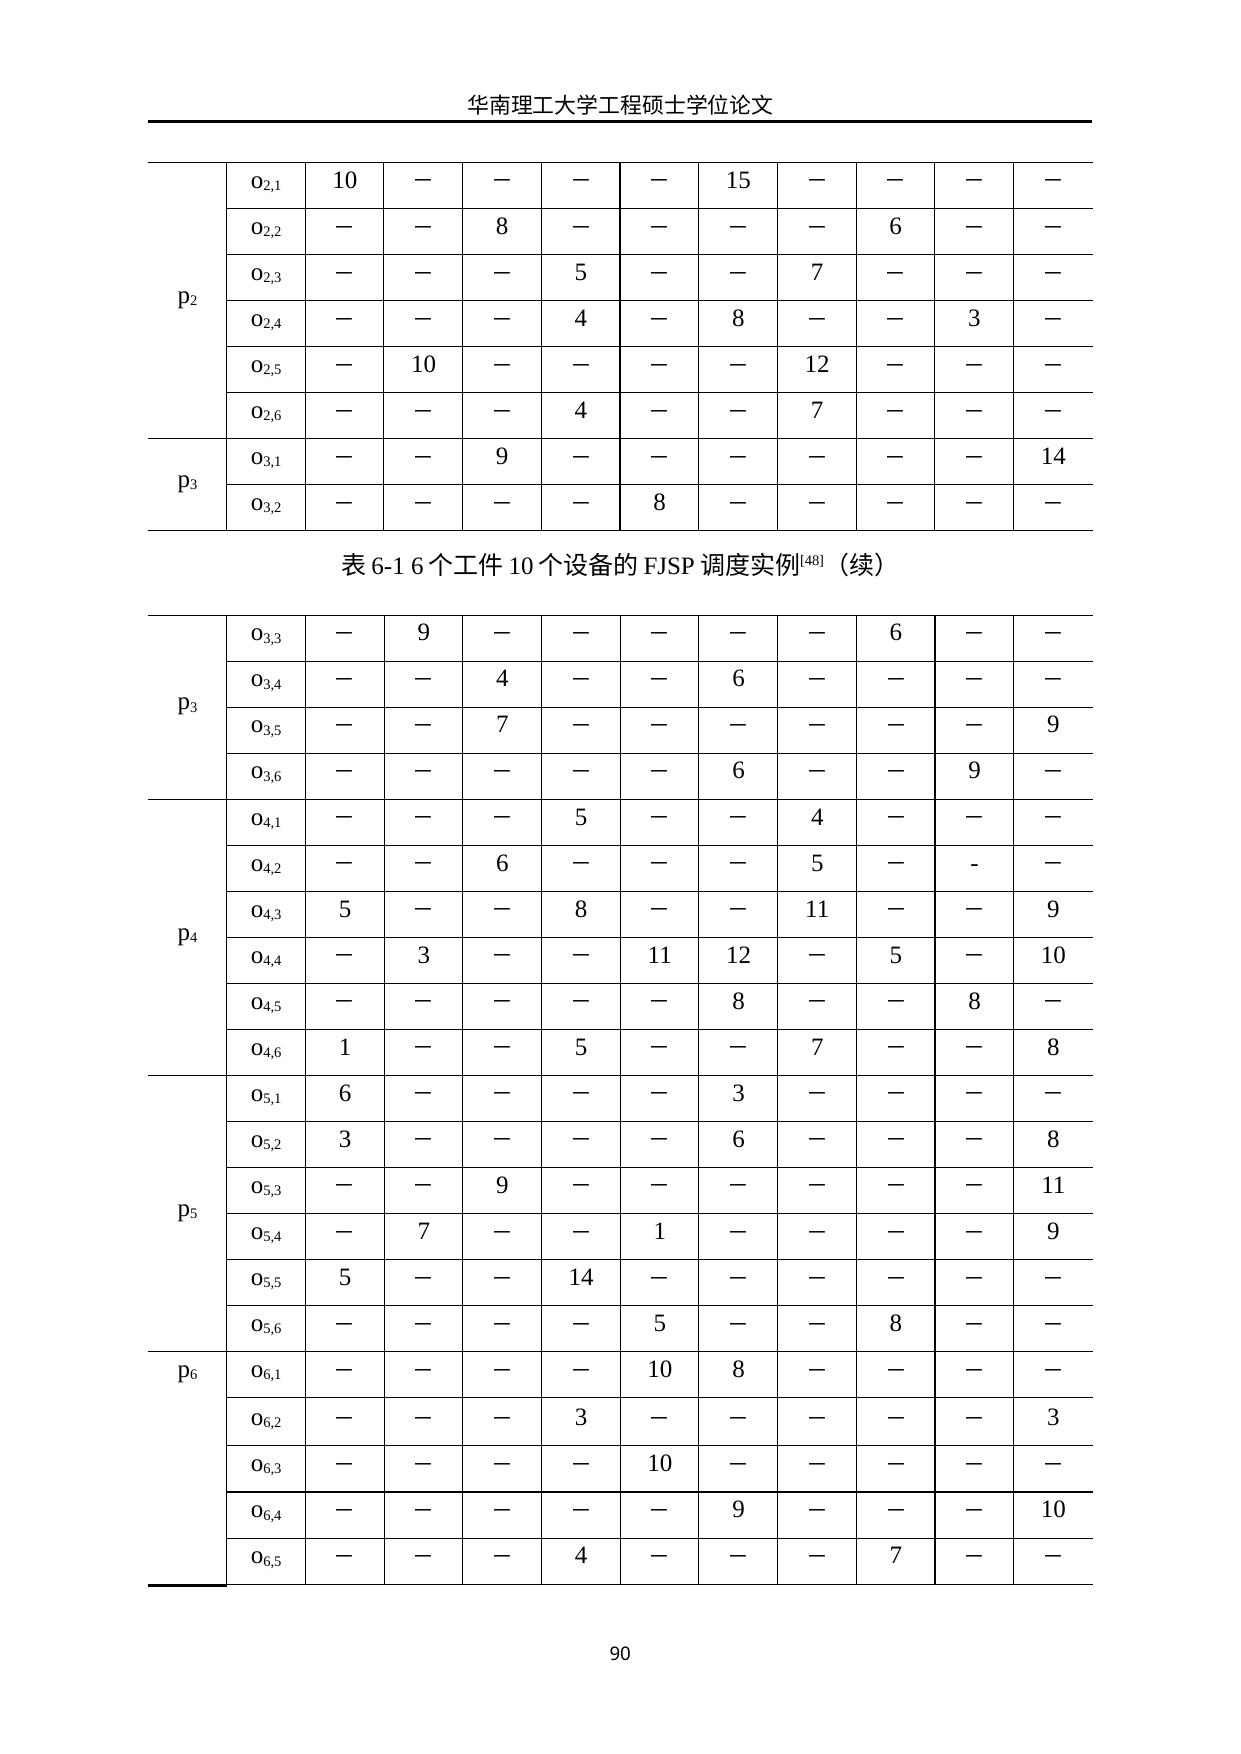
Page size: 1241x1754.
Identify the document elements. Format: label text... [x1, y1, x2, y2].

table_cell － [1014, 1446, 1092, 1491]
table_cell － [385, 1398, 462, 1445]
table_cell － [306, 846, 384, 891]
table_cell － [699, 708, 777, 753]
table_cell － [306, 662, 384, 707]
table_cell － [542, 708, 620, 753]
table_cell － [385, 1306, 462, 1351]
table_cell － [621, 1493, 698, 1537]
table_cell － [1014, 209, 1092, 254]
table_cell － [1014, 1352, 1092, 1397]
table_cell － [936, 1168, 1013, 1213]
table_cell － [542, 754, 620, 799]
table_cell － [778, 1446, 856, 1491]
table_cell － [1014, 1076, 1092, 1121]
table_cell － [385, 754, 462, 799]
table_cell － [621, 393, 698, 438]
table_cell o6,4 [227, 1493, 305, 1537]
table_cell － [621, 662, 698, 707]
table_header － [542, 616, 620, 661]
table_cell － [857, 662, 934, 707]
table_cell － [621, 892, 698, 937]
table_cell － [936, 1446, 1013, 1491]
table_cell － [463, 1260, 541, 1305]
table_cell － [621, 984, 698, 1029]
table_cell － [463, 754, 541, 799]
table_cell － [936, 1030, 1013, 1075]
table_cell 3 [935, 301, 1013, 346]
table_cell － [306, 1214, 384, 1259]
table_cell － [621, 846, 698, 891]
table_cell － [1014, 301, 1092, 346]
table_cell － [385, 1076, 462, 1121]
table_cell － [936, 1122, 1013, 1167]
table_cell － [306, 347, 383, 392]
table_cell － [463, 1398, 541, 1445]
table_cell － [778, 1352, 856, 1397]
table_cell － [385, 1030, 462, 1075]
table_cell － [936, 662, 1013, 707]
table_cell 10 [384, 347, 462, 392]
table_cell 9 [463, 1168, 541, 1213]
table_cell － [1014, 393, 1092, 438]
table_header o3,3 [227, 616, 305, 661]
table_cell － [542, 347, 619, 392]
table_cell － [306, 754, 384, 799]
table_cell － [306, 1352, 384, 1397]
table_cell － [1014, 800, 1092, 845]
table_cell － [306, 708, 384, 753]
table_cell － [857, 163, 934, 208]
table_cell 14 [1014, 439, 1092, 484]
table_header 9 [385, 616, 462, 661]
table_cell 7 [778, 1030, 856, 1075]
table_cell 6 [699, 754, 777, 799]
table_header － [306, 616, 384, 661]
table_cell － [621, 1539, 698, 1583]
table_cell － [857, 1398, 934, 1445]
table_cell － [778, 439, 856, 484]
table_cell 9 [463, 439, 541, 484]
table_header p3 [148, 616, 226, 799]
table_cell － [463, 1076, 541, 1121]
table_cell － [778, 1076, 856, 1121]
table_cell － [857, 984, 934, 1029]
table_cell － [542, 439, 619, 484]
table_cell o4,1 [227, 800, 305, 845]
table_cell o5,3 [227, 1168, 305, 1213]
table_cell 5 [306, 1260, 384, 1305]
table_cell － [463, 393, 541, 438]
table_cell 4 [463, 662, 541, 707]
table_cell o5,2 [227, 1122, 305, 1167]
table_cell － [463, 892, 541, 937]
table_cell － [384, 301, 462, 346]
table_cell － [542, 662, 620, 707]
table_cell － [778, 485, 856, 530]
table_cell － [857, 1260, 934, 1305]
table_cell 3 [1014, 1398, 1092, 1445]
table_cell － [1014, 347, 1092, 392]
table_cell － [857, 1030, 934, 1075]
table_cell － [935, 439, 1013, 484]
table_cell － [936, 1493, 1013, 1537]
table_cell 10 [306, 163, 383, 208]
table_cell － [699, 846, 777, 891]
table_cell － [778, 1168, 856, 1213]
table_cell p6 [148, 1352, 226, 1583]
table_cell － [463, 984, 541, 1029]
table_cell － [385, 1446, 462, 1491]
table_cell － [384, 439, 462, 484]
table_cell － [306, 984, 384, 1029]
table_cell － [936, 1260, 1013, 1305]
table_cell － [385, 1539, 462, 1583]
table_cell o2,5 [227, 347, 305, 392]
table_cell o5,4 [227, 1214, 305, 1259]
table_cell － [463, 255, 541, 300]
table_cell － [621, 1260, 698, 1305]
table_cell － [699, 209, 777, 254]
table_cell o3,5 [227, 708, 305, 753]
table_cell － [542, 1306, 620, 1351]
table_cell － [857, 892, 934, 937]
table_cell 9 [1014, 708, 1092, 753]
table_cell － [1014, 1306, 1092, 1351]
table_cell o4,3 [227, 892, 305, 937]
table_cell － [463, 1446, 541, 1491]
table_cell － [699, 485, 777, 530]
table_cell － [935, 347, 1013, 392]
table_cell － [542, 1493, 620, 1537]
table_cell － [699, 393, 777, 438]
table_cell 5 [542, 1030, 620, 1075]
table_cell 6 [306, 1076, 384, 1121]
table_cell 8 [699, 1352, 777, 1397]
table_header － [778, 616, 856, 661]
table_cell － [778, 754, 856, 799]
table_cell － [621, 209, 698, 254]
table_cell o6,5 [227, 1539, 305, 1583]
table_cell － [306, 439, 383, 484]
table_cell － [857, 708, 934, 753]
table_cell － [384, 163, 462, 208]
table_cell － [463, 485, 541, 530]
table_cell p5 [148, 1076, 226, 1351]
table_cell 5 [542, 800, 620, 845]
table_header － [463, 616, 541, 661]
table_cell － [542, 1122, 620, 1167]
table_cell － [621, 163, 698, 208]
table_cell 9 [699, 1493, 777, 1537]
table_cell － [621, 1398, 698, 1445]
table_cell － [621, 800, 698, 845]
table_cell － [463, 938, 541, 983]
table_cell － [935, 163, 1013, 208]
table_cell － [385, 846, 462, 891]
table_cell － [778, 1493, 856, 1537]
table_header － [1014, 616, 1092, 661]
table_cell 3 [542, 1398, 620, 1445]
table_cell － [463, 1030, 541, 1075]
table_cell － [463, 1214, 541, 1259]
table_cell － [463, 800, 541, 845]
table_cell － [1014, 662, 1092, 707]
text 表6-1 6个工件10个设备的FJSP调度实例[48]（续） [148, 531, 1092, 596]
table_cell 6 [463, 846, 541, 891]
table_cell － [385, 662, 462, 707]
table_cell － [621, 347, 698, 392]
table_cell － [306, 393, 383, 438]
table_cell o2,2 [227, 209, 305, 254]
table_cell 8 [1014, 1030, 1092, 1075]
table_cell － [542, 1076, 620, 1121]
table_cell － [1014, 255, 1092, 300]
table_cell 8 [542, 892, 620, 937]
table_cell 3 [385, 938, 462, 983]
table_cell － [542, 209, 619, 254]
table_cell 8 [1014, 1122, 1092, 1167]
table_cell 3 [699, 1076, 777, 1121]
table_cell p3 [148, 439, 226, 530]
table_cell o4,5 [227, 984, 305, 1029]
table_cell － [936, 892, 1013, 937]
table_cell － [857, 439, 934, 484]
table_cell － [935, 485, 1013, 530]
table_cell － [621, 439, 698, 484]
table_cell － [778, 1306, 856, 1351]
table_cell － [857, 485, 934, 530]
table_cell o6,1 [227, 1352, 305, 1397]
table_cell － [385, 1122, 462, 1167]
table_cell － [699, 1306, 777, 1351]
table_cell 6 [699, 662, 777, 707]
table_cell － [463, 347, 541, 392]
table_cell － [778, 1214, 856, 1259]
table_cell － [621, 1030, 698, 1075]
table_cell － [1014, 163, 1092, 208]
table_cell － [857, 347, 934, 392]
table_cell － [384, 209, 462, 254]
table_cell － [699, 1030, 777, 1075]
table_cell － [463, 1352, 541, 1397]
table_cell － [1014, 485, 1092, 530]
table_cell 5 [778, 846, 856, 891]
table_cell － [778, 1539, 856, 1583]
table_cell － [699, 800, 777, 845]
table_cell － [1014, 984, 1092, 1029]
table_cell 4 [542, 393, 619, 438]
table_cell 9 [1014, 1214, 1092, 1259]
table_cell － [936, 1398, 1013, 1445]
table_cell 8 [936, 984, 1013, 1029]
table_cell － [306, 255, 383, 300]
table_cell － [1014, 754, 1092, 799]
table_cell － [306, 485, 383, 530]
table_cell － [306, 1446, 384, 1491]
table_cell － [857, 393, 934, 438]
table_cell o2,3 [227, 255, 305, 300]
table_cell － [778, 708, 856, 753]
table_cell － [699, 1168, 777, 1213]
table_cell － [385, 800, 462, 845]
table_cell － [542, 846, 620, 891]
table_cell － [857, 1076, 934, 1121]
table_cell － [385, 1168, 462, 1213]
table_cell － [699, 255, 777, 300]
table_cell － [385, 892, 462, 937]
table_cell － [542, 485, 619, 530]
table_cell 8 [699, 984, 777, 1029]
table_cell － [699, 1214, 777, 1259]
table_cell － [463, 1539, 541, 1583]
table_cell 11 [1014, 1168, 1092, 1213]
table_cell － [699, 1398, 777, 1445]
table_cell － [1014, 1539, 1092, 1583]
table_cell o2,6 [227, 393, 305, 438]
table_cell － [542, 1352, 620, 1397]
table_cell － [542, 1168, 620, 1213]
table_cell o5,1 [227, 1076, 305, 1121]
table_cell 7 [778, 255, 856, 300]
table_cell － [621, 1168, 698, 1213]
table_cell o5,5 [227, 1260, 305, 1305]
table_cell o4,6 [227, 1030, 305, 1075]
table_cell o6,3 [227, 1446, 305, 1491]
table_cell － [1014, 1260, 1092, 1305]
table_cell - [936, 846, 1013, 891]
table_cell － [384, 255, 462, 300]
table_cell － [857, 301, 934, 346]
table_cell － [936, 1539, 1013, 1583]
table_cell － [935, 393, 1013, 438]
table_cell － [542, 163, 619, 208]
table_cell 7 [778, 393, 856, 438]
table_cell － [778, 163, 856, 208]
table_cell － [936, 938, 1013, 983]
table_cell 11 [621, 938, 698, 983]
table_cell － [936, 800, 1013, 845]
table_header － [699, 616, 777, 661]
table_cell － [306, 1539, 384, 1583]
table_cell － [621, 1122, 698, 1167]
table_cell － [936, 708, 1013, 753]
table_cell － [385, 1260, 462, 1305]
table_cell o6,2 [227, 1398, 305, 1445]
table_cell － [935, 255, 1013, 300]
table_cell － [778, 1398, 856, 1445]
table_cell － [463, 163, 541, 208]
table_cell o5,6 [227, 1306, 305, 1351]
table_cell 7 [463, 708, 541, 753]
table_cell － [306, 1168, 384, 1213]
table_cell o3,1 [227, 439, 305, 484]
table_cell － [857, 1493, 934, 1537]
table_cell － [699, 1260, 777, 1305]
table_cell － [463, 1122, 541, 1167]
table_cell － [542, 984, 620, 1029]
table_cell － [857, 800, 934, 845]
table_cell 9 [1014, 892, 1092, 937]
table_cell 8 [857, 1306, 934, 1351]
table_cell － [857, 1352, 934, 1397]
table_cell p4 [148, 800, 226, 1075]
table_cell － [778, 938, 856, 983]
table_cell 14 [542, 1260, 620, 1305]
table_header － [621, 616, 698, 661]
table_cell － [778, 1260, 856, 1305]
table_cell － [542, 1214, 620, 1259]
table_cell 12 [699, 938, 777, 983]
table_cell － [857, 1122, 934, 1167]
table_cell － [385, 984, 462, 1029]
table_cell － [621, 754, 698, 799]
table_cell － [385, 1493, 462, 1537]
table_cell 6 [699, 1122, 777, 1167]
table_cell － [306, 800, 384, 845]
table_cell o4,2 [227, 846, 305, 891]
table_cell － [1014, 846, 1092, 891]
table_cell 15 [699, 163, 777, 208]
table_cell － [778, 1122, 856, 1167]
table_cell 9 [936, 754, 1013, 799]
table_cell 3 [306, 1122, 384, 1167]
table_cell － [306, 1306, 384, 1351]
table_cell 5 [542, 255, 619, 300]
table_cell － [935, 209, 1013, 254]
table_cell － [542, 938, 620, 983]
table_cell － [778, 662, 856, 707]
table_cell － [699, 347, 777, 392]
table_cell － [621, 1076, 698, 1121]
table_cell － [936, 1076, 1013, 1121]
table_cell 5 [306, 892, 384, 937]
table_cell － [857, 1168, 934, 1213]
table_cell － [857, 1446, 934, 1491]
table_cell － [857, 255, 934, 300]
table_cell － [306, 938, 384, 983]
table_cell － [936, 1306, 1013, 1351]
table_cell o3,6 [227, 754, 305, 799]
table_cell － [463, 1493, 541, 1537]
table_cell 4 [542, 1539, 620, 1583]
table_cell 8 [621, 485, 698, 530]
table_cell o4,4 [227, 938, 305, 983]
table_cell 6 [857, 209, 934, 254]
table_cell － [306, 1398, 384, 1445]
table_cell 5 [621, 1306, 698, 1351]
table_cell － [306, 1493, 384, 1537]
table_cell o3,4 [227, 662, 305, 707]
table_cell － [778, 301, 856, 346]
table_cell 10 [1014, 938, 1092, 983]
table_header 6 [857, 616, 934, 661]
table_cell 7 [385, 1214, 462, 1259]
table_cell － [699, 1446, 777, 1491]
table_cell － [621, 301, 698, 346]
table_cell － [778, 209, 856, 254]
table_cell o2,4 [227, 301, 305, 346]
table_cell － [384, 393, 462, 438]
table_cell o2,1 [227, 163, 305, 208]
table_cell 10 [1014, 1493, 1092, 1537]
table_cell － [384, 485, 462, 530]
table_cell 4 [542, 301, 619, 346]
table_cell － [542, 1446, 620, 1491]
table_cell － [699, 892, 777, 937]
table_cell － [621, 708, 698, 753]
table_cell 8 [699, 301, 777, 346]
table_cell 4 [778, 800, 856, 845]
table_cell － [699, 439, 777, 484]
table_cell － [306, 209, 383, 254]
table_cell － [857, 1214, 934, 1259]
table_cell 8 [463, 209, 541, 254]
table_cell － [936, 1352, 1013, 1397]
table_cell － [385, 708, 462, 753]
table_cell 1 [621, 1214, 698, 1259]
table_cell － [936, 1214, 1013, 1259]
table_cell 12 [778, 347, 856, 392]
table_cell o3,2 [227, 485, 305, 530]
table_cell － [857, 754, 934, 799]
table_cell － [463, 301, 541, 346]
table_cell 7 [857, 1539, 934, 1583]
table_cell － [385, 1352, 462, 1397]
table_cell － [699, 1539, 777, 1583]
table_cell 10 [621, 1352, 698, 1397]
table_header － [936, 616, 1013, 661]
table_cell － [778, 984, 856, 1029]
table_cell － [306, 301, 383, 346]
table_cell 1 [306, 1030, 384, 1075]
table_cell － [621, 255, 698, 300]
table_cell p2 [148, 163, 226, 438]
table_cell 5 [857, 938, 934, 983]
table_cell － [463, 1306, 541, 1351]
table_cell 10 [621, 1446, 698, 1491]
table_cell 11 [778, 892, 856, 937]
table_cell － [857, 846, 934, 891]
